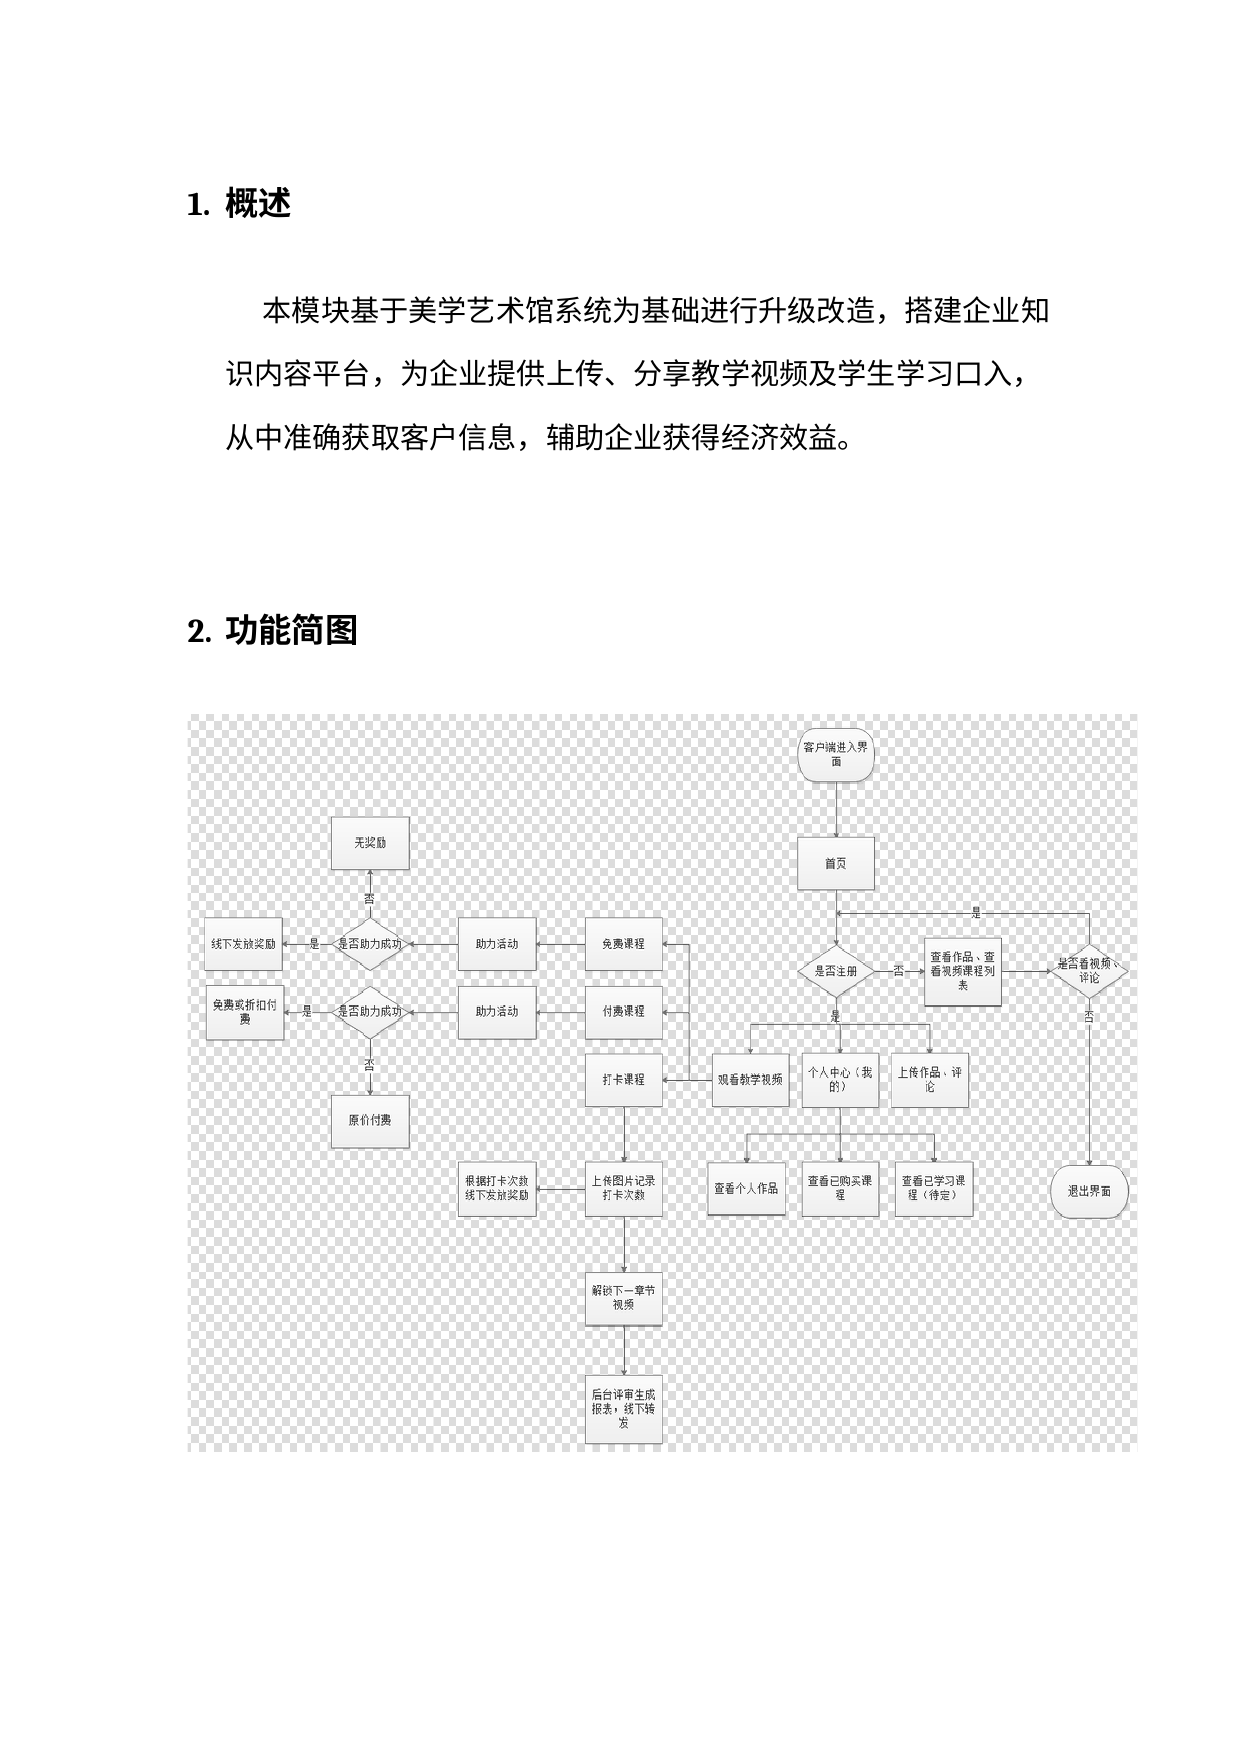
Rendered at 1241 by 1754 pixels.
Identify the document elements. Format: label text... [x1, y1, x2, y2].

subtitle 功能简图 [187, 604, 1053, 652]
picture [187, 714, 1138, 1452]
subtitle 概述 [187, 177, 1053, 225]
text 本模块基于美学艺术馆系统为基础进行升级改造，搭建企业知识内容平台，为企业提供上传、分享教学视频及学生学习口入，从中准确获取客户信息，辅助企业获得经济效益。 [225, 287, 1053, 457]
